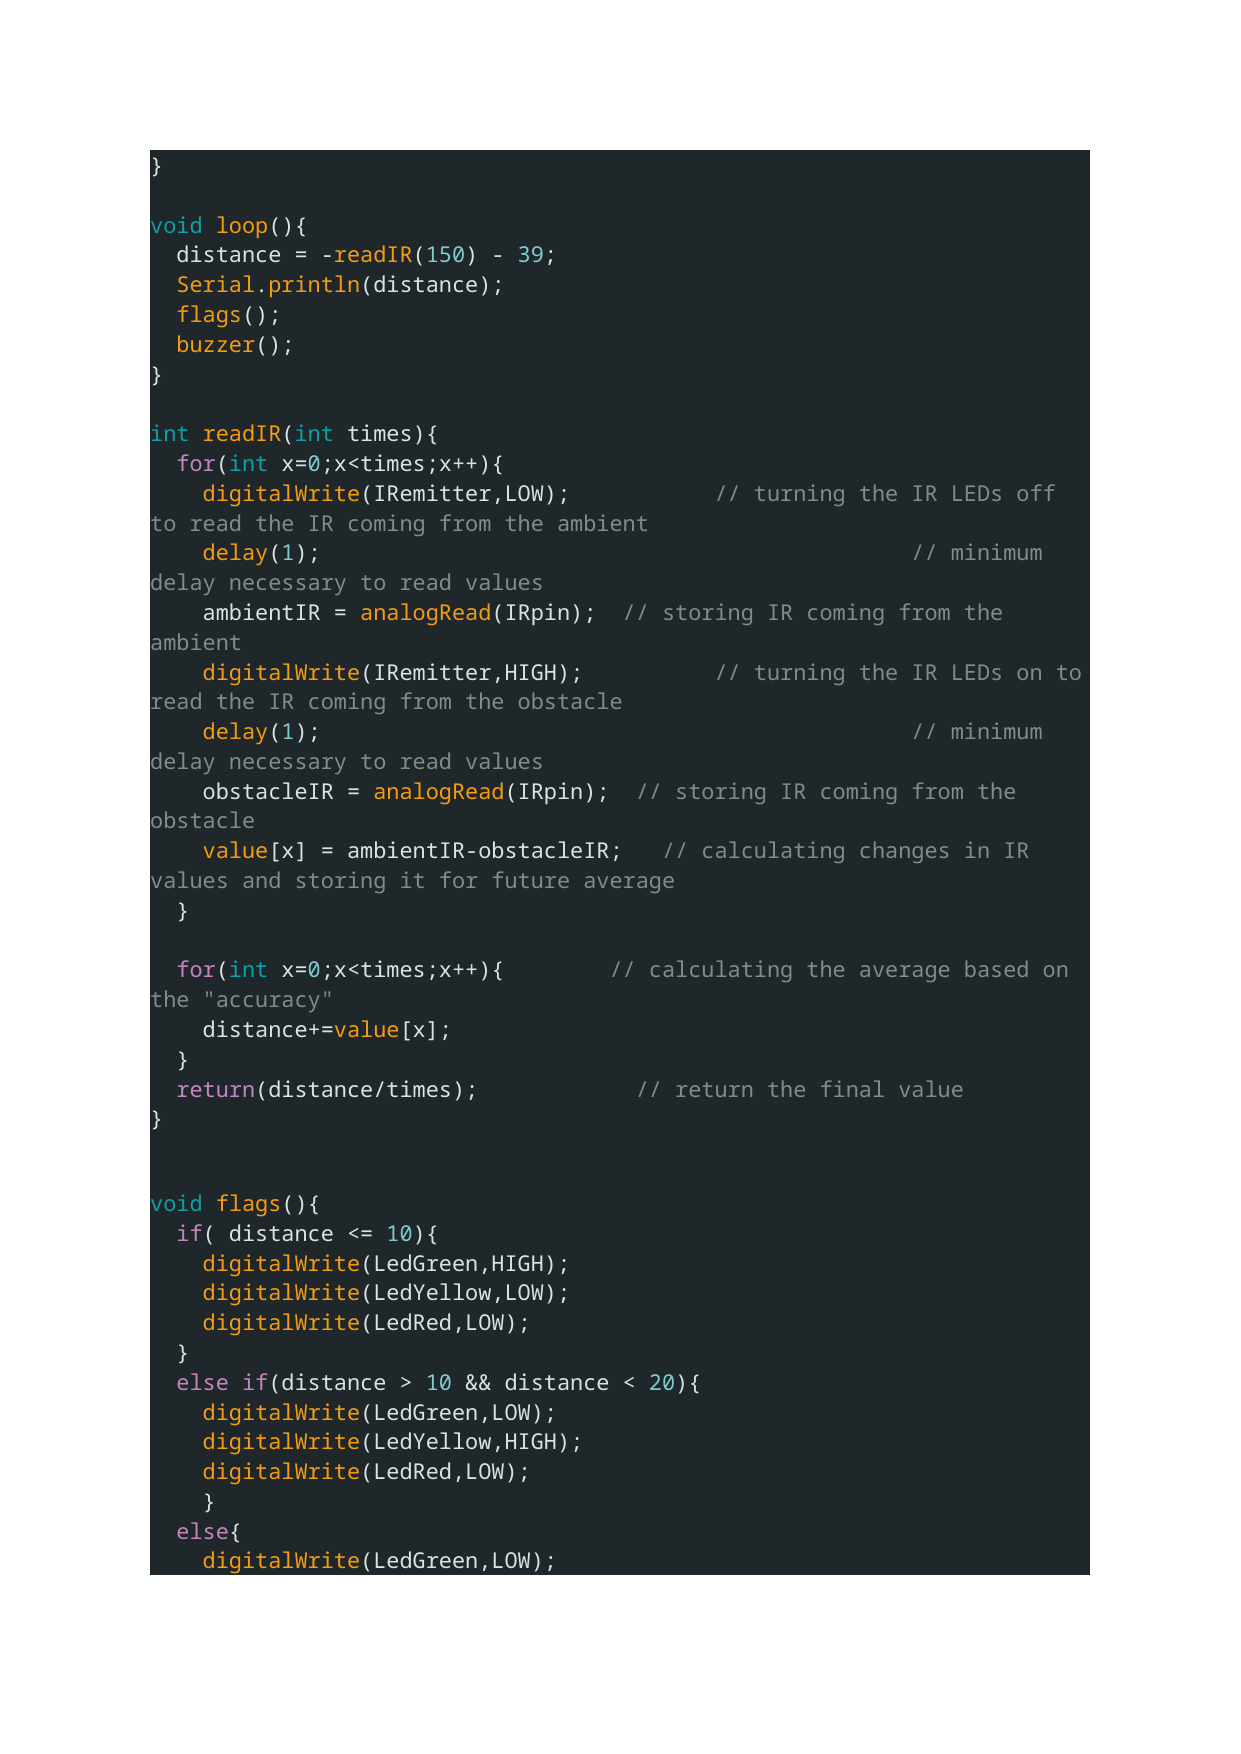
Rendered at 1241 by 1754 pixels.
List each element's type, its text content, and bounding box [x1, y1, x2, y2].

text if( distance <= 10){ [150, 1218, 1090, 1247]
text } [150, 358, 1090, 388]
text else if(distance > 10 && distance < 20){ [150, 1367, 1090, 1396]
text } [150, 1337, 1090, 1367]
text obstacleIR = analogRead(IRpin); // storing IR coming from the obstacle [150, 776, 1090, 835]
text digitalWrite(LedRed,LOW); [150, 1456, 1090, 1486]
text } [150, 1103, 1090, 1133]
text digitalWrite(LedYellow,LOW); [150, 1277, 1090, 1307]
text digitalWrite(LedYellow,HIGH); [150, 1426, 1090, 1456]
text digitalWrite(LedGreen,LOW); [150, 1396, 1090, 1426]
text for(int x=0;x<times;x++){ [150, 448, 1090, 478]
text ambientIR = analogRead(IRpin); // storing IR coming from the ambient [150, 597, 1090, 656]
text delay(1); // minimum delay necessary to read values [150, 716, 1090, 776]
text } [150, 895, 1090, 924]
text digitalWrite(LedRed,LOW); [150, 1307, 1090, 1337]
text value[x] = ambientIR-obstacleIR; // calculating changes in IR values and storing it for future average [150, 835, 1090, 895]
text delay(1); // minimum delay necessary to read values [150, 537, 1090, 597]
text distance = -readIR(150) - 39; [150, 239, 1090, 269]
text Serial.println(distance); [150, 269, 1090, 299]
text flags(); [150, 299, 1090, 329]
text void flags(){ [150, 1188, 1090, 1218]
text digitalWrite(IRemitter,LOW); // turning the IR LEDs off to read the IR coming from the ambient [150, 478, 1090, 537]
text for(int x=0;x<times;x++){ // calculating the average based on the "accuracy" [150, 954, 1090, 1014]
text } [150, 1044, 1090, 1073]
text buzzer(); [150, 329, 1090, 358]
text digitalWrite(LedGreen,LOW); [150, 1545, 1090, 1575]
text digitalWrite(IRemitter,HIGH); // turning the IR LEDs on to read the IR coming from the obstacle [150, 656, 1090, 716]
text digitalWrite(LedGreen,HIGH); [150, 1247, 1090, 1277]
text else{ [150, 1516, 1090, 1545]
text } [150, 1486, 1090, 1516]
text } [150, 150, 1090, 180]
text return(distance/times); // return the final value [150, 1073, 1090, 1103]
text void loop(){ [150, 209, 1090, 239]
text int readIR(int times){ [150, 418, 1090, 448]
text distance+=value[x]; [150, 1014, 1090, 1044]
